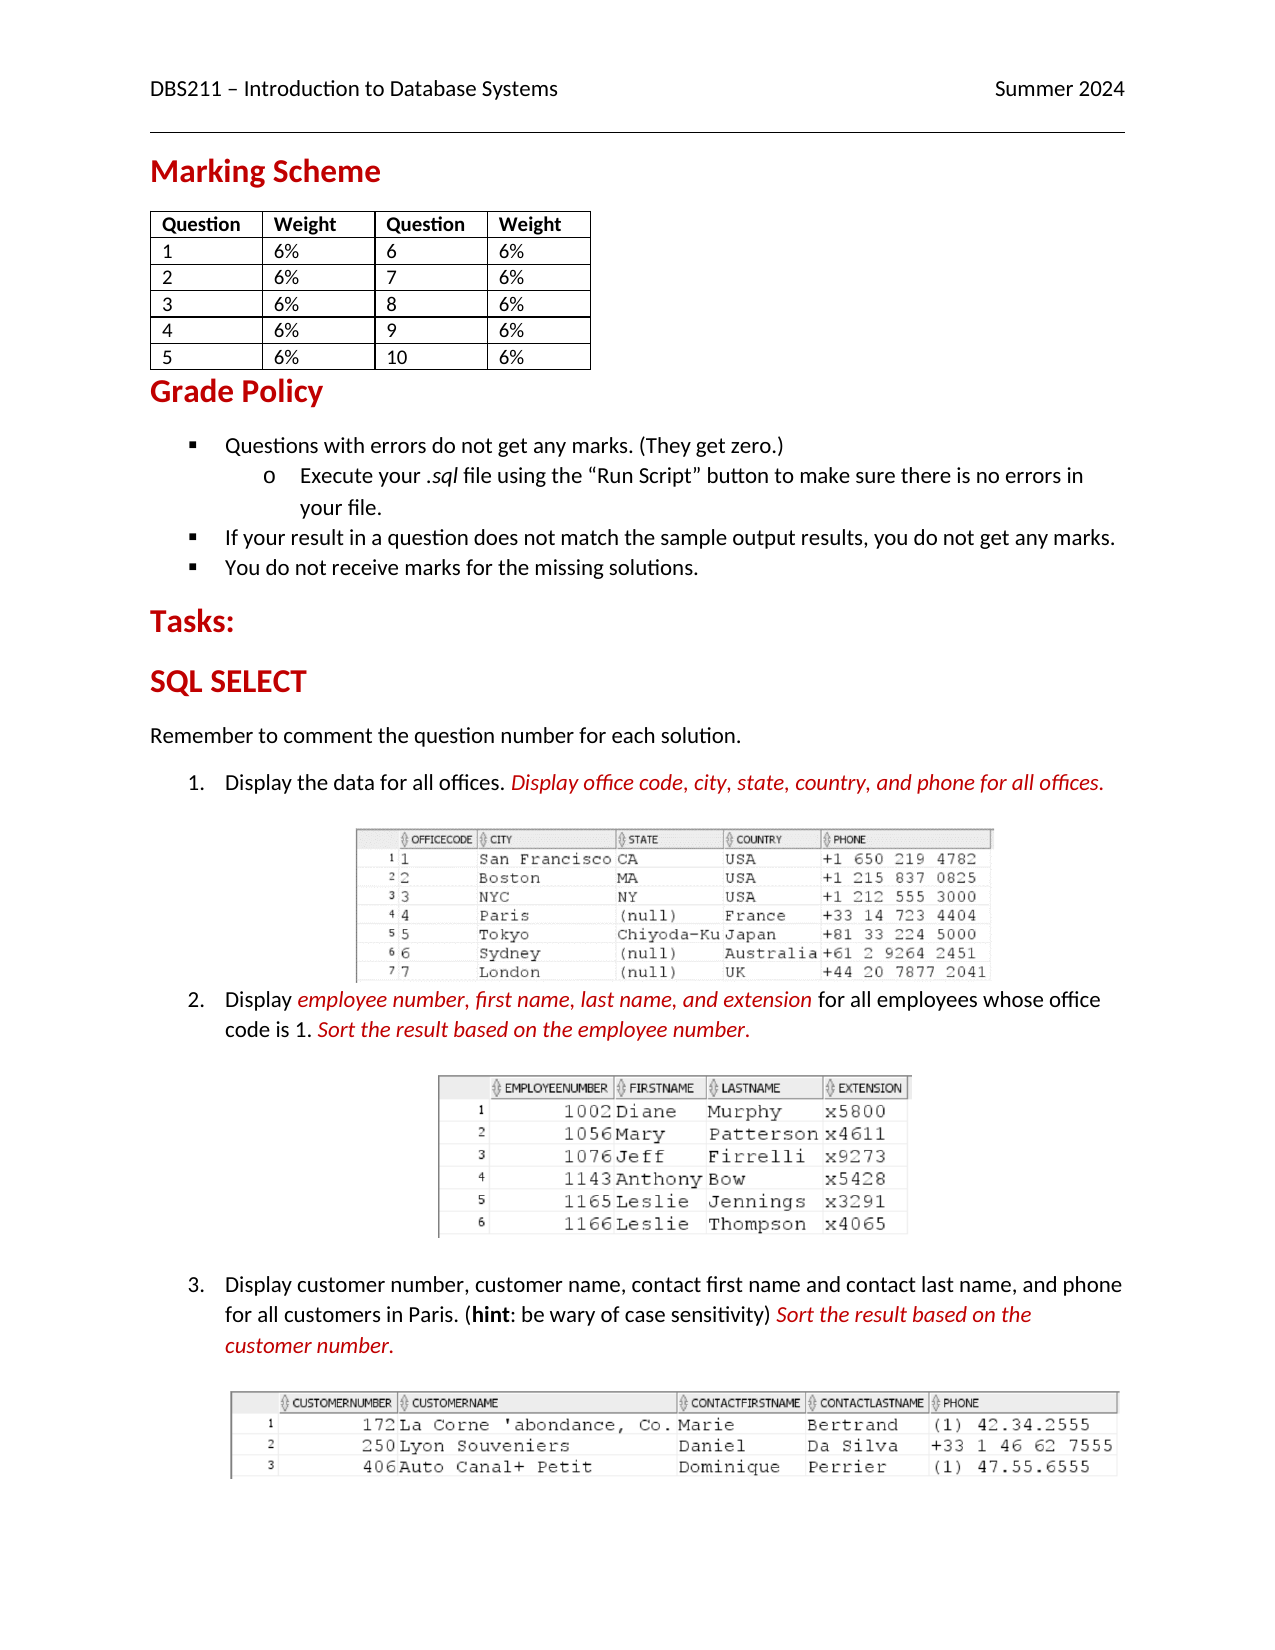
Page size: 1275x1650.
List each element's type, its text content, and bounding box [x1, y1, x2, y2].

table_cell 6% [263, 344, 374, 369]
list Execute your .sql file using the “Run Script” button to make sure there is no errors in your file. [262, 461, 1125, 521]
table_cell 8 [376, 291, 487, 316]
list Questions with errors do not get any marks. (They get zero.) [187, 431, 1125, 459]
table_cell 7 [376, 265, 487, 290]
table_cell 6% [488, 344, 590, 369]
text Grade Policy [150, 370, 1125, 411]
list If your result in a question does not match the sample output results, you do not get any marks. [187, 523, 1125, 551]
table_cell 6% [488, 291, 590, 316]
table_header Question [151, 212, 262, 237]
table_cell 9 [376, 318, 487, 343]
list You do not receive marks for the missing solutions. [187, 553, 1125, 581]
list Display customer number, customer name, contact first name and contact last name, and phone for all customers in Paris. (hint: be wary of case sensitivity) Sort the result based on the customer number. [187, 1270, 1125, 1389]
table_cell 1 [151, 238, 262, 263]
picture [355, 828, 995, 983]
picture [438, 1075, 912, 1238]
table_cell 6% [488, 265, 590, 290]
table_cell 6 [376, 238, 487, 263]
table_cell 6% [263, 265, 374, 290]
table_cell 6% [488, 318, 590, 343]
table_cell 5 [151, 344, 262, 369]
text Remember to comment the question number for each solution. [150, 721, 1125, 749]
list Display the data for all offices. Display office code, city, state, country, and phone for all offices. [187, 768, 1125, 826]
table_cell 2 [151, 265, 262, 290]
table_cell 6% [263, 318, 374, 343]
table_cell 4 [151, 318, 262, 343]
list Display employee number, first name, last name, and extension for all employees whose office code is 1. Sort the result based on the employee number. [187, 985, 1125, 1073]
table_cell 10 [376, 344, 487, 369]
picture [230, 1391, 1120, 1479]
table_header Weight [488, 212, 590, 237]
table_header Weight [263, 212, 374, 237]
table_cell 6% [488, 238, 590, 263]
table_cell 6% [263, 291, 374, 316]
text Marking Scheme [150, 150, 1125, 191]
table_cell 6% [263, 238, 374, 263]
table_cell 3 [151, 291, 262, 316]
text Tasks: [150, 600, 1125, 641]
text SQL SELECT [150, 661, 1125, 701]
table_header Question [376, 212, 487, 237]
